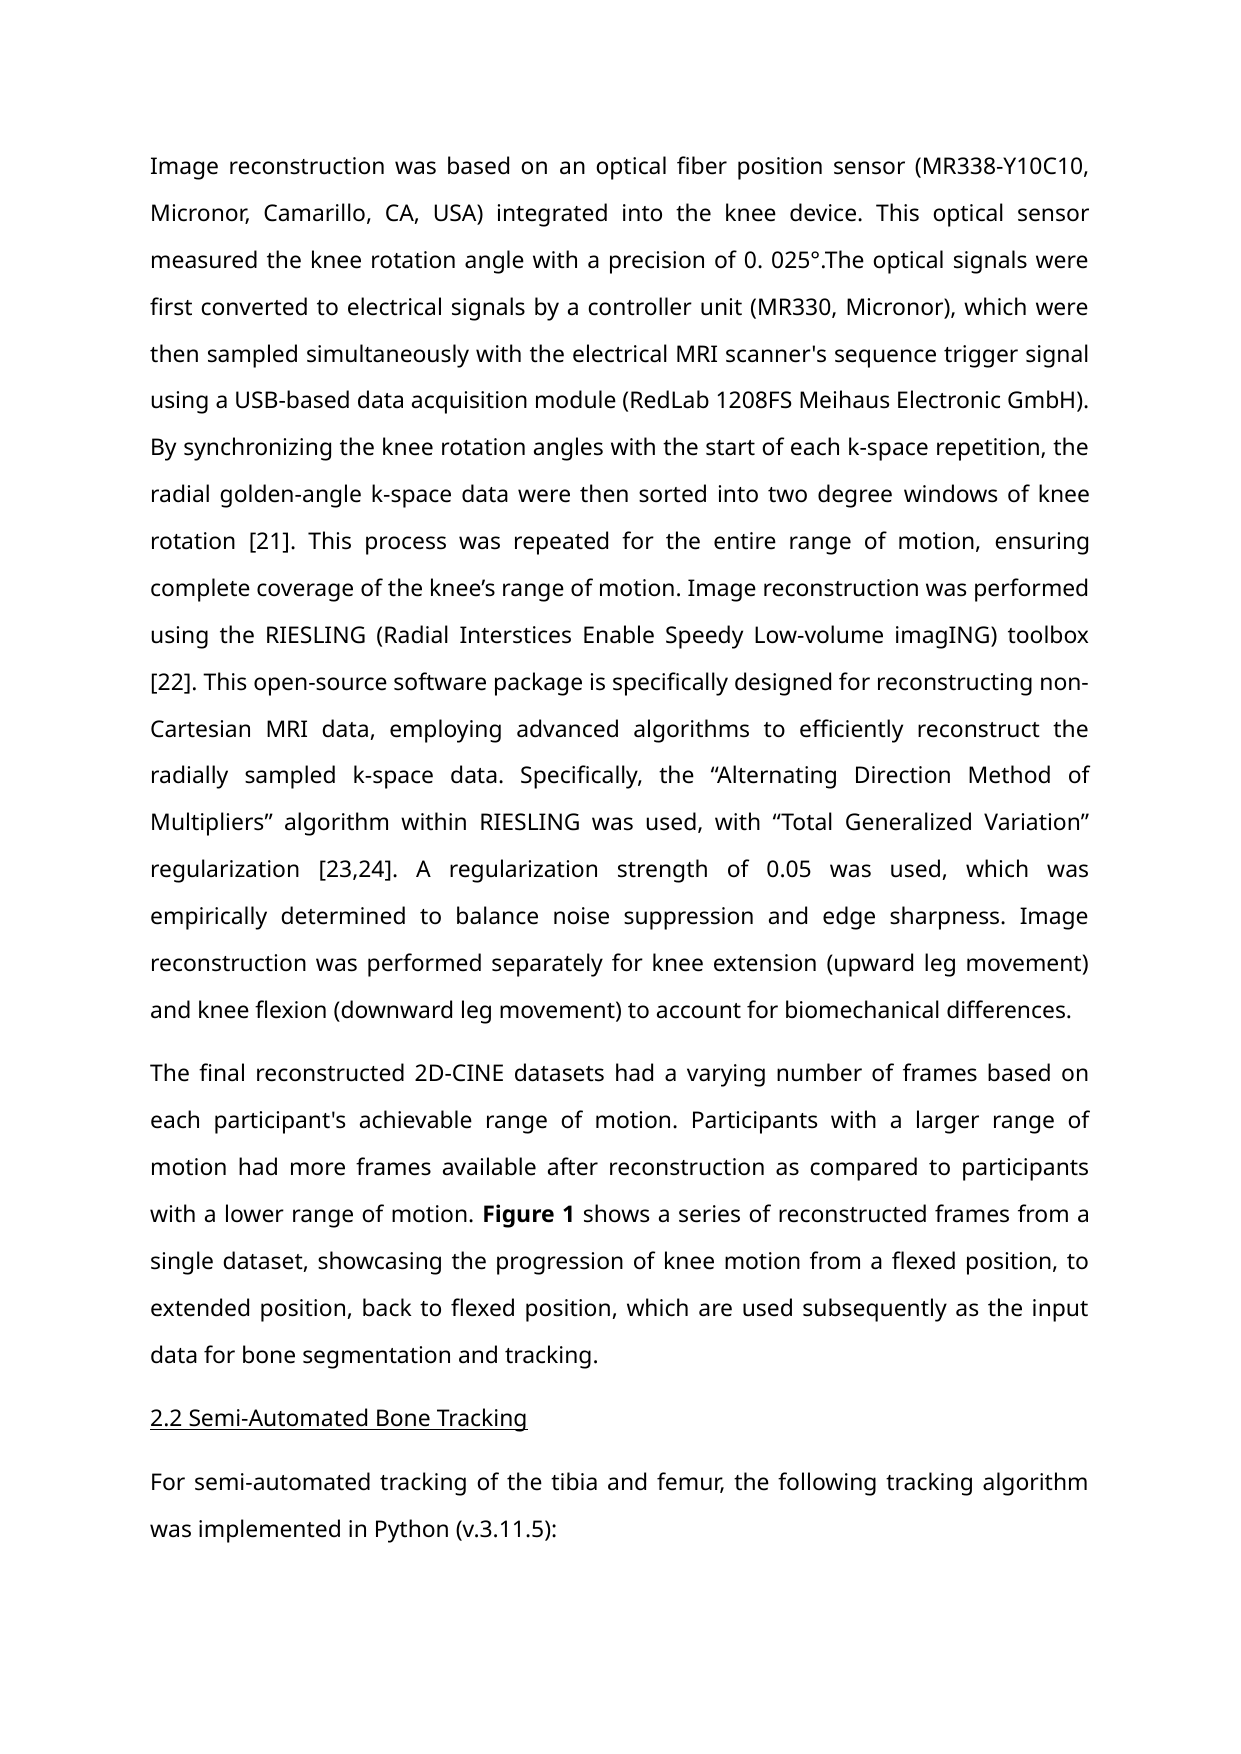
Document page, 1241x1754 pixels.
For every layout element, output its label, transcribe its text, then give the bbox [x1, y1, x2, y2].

text The final reconstructed 2D-CINE datasets had a varying number of frames based on each participant's achievable range of motion. Participants with a larger range of motion had more frames available after reconstruction as compared to participants with a lower range of motion. Figure 1 shows a series of reconstructed frames from a single dataset, showcasing the progression of knee motion from a flexed position, to extended position, back to flexed position, which are used subsequently as the input data for bone segmentation and tracking. [150, 1057, 1090, 1370]
text Image reconstruction was based on an optical fiber position sensor (MR338-Y10C10, Micronor, Camarillo, CA, USA) integrated into the knee device. This optical sensor measured the knee rotation angle with a precision of 0. 025°.The optical signals were first converted to electrical signals by a controller unit (MR330, Micronor), which were then sampled simultaneously with the electrical MRI scanner's sequence trigger signal using a USB-based data acquisition module (RedLab 1208FS Meihaus Electronic GmbH). By synchronizing the knee rotation angles with the start of each k-space repetition, the radial golden-angle k-space data were then sorted into two degree windows of knee rotation [21]. This process was repeated for the entire range of motion, ensuring complete coverage of the knee’s range of motion. Image reconstruction was performed using the RIESLING (Radial Interstices Enable Speedy Low-volume imagING) toolbox [22]. This open-source software package is specifically designed for reconstructing non-Cartesian MRI data, employing advanced algorithms to efficiently reconstruct the radially sampled k-space data. Specifically, the “Alternating Direction Method of Multipliers” algorithm within RIESLING was used, with “Total Generalized Variation” regularization [23,24]. A regularization strength of 0.05 was used, which was empirically determined to balance noise suppression and edge sharpness. Image reconstruction was performed separately for knee extension (upward leg movement) and knee flexion (downward leg movement) to account for biomechanical differences. [150, 150, 1090, 1025]
text For semi-automated tracking of the tibia and femur, the following tracking algorithm was implemented in Python (v.3.11.5): [150, 1466, 1090, 1544]
text 2.2 Semi-Automated Bone Tracking [150, 1402, 1090, 1433]
